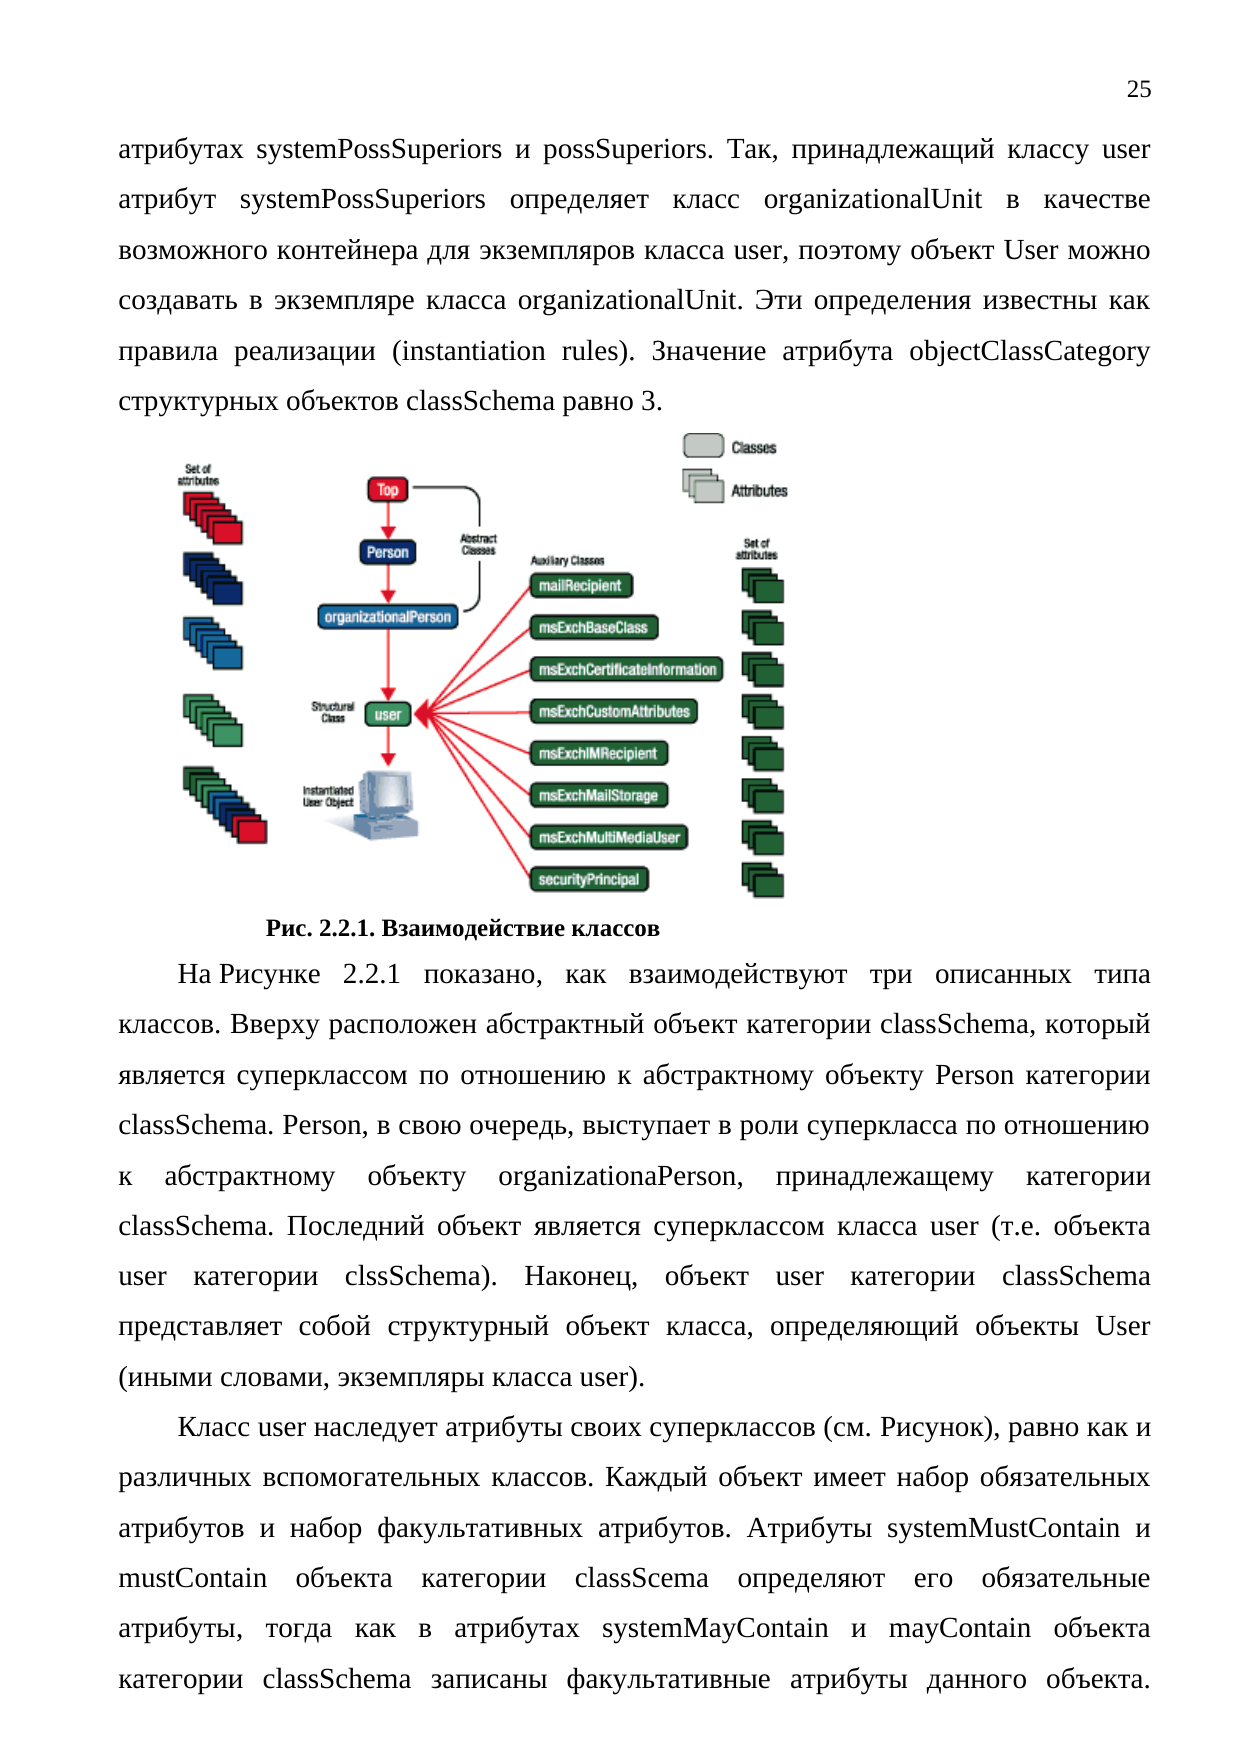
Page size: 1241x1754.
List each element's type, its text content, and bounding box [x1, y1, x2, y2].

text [118, 131, 1152, 416]
text Рис. 2.2.1. Взаимодействие классов [192, 913, 1152, 942]
picture [177, 433, 789, 899]
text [118, 1409, 1152, 1694]
text На Рисунке 2.2.1 показано, как взаимодействуют три описанных типа классов. Вверху расположен абстрактный объект категории classSchema, который является суперклассом по отношению к абстрактному объекту Person категории classSchema. Person, в свою очередь, выступает в роли суперкласса по отношению к абстрактному объекту organizationaPerson, принадлежащему категории classSchema. Последний объект является суперклассом класса user (т.е. объекта user категории clssSchema). Наконец, объект user категории classSchema представляет собой структурный объект класса, определяющий объекты User (иными словами, экземпляры класса user). [118, 956, 1152, 1392]
